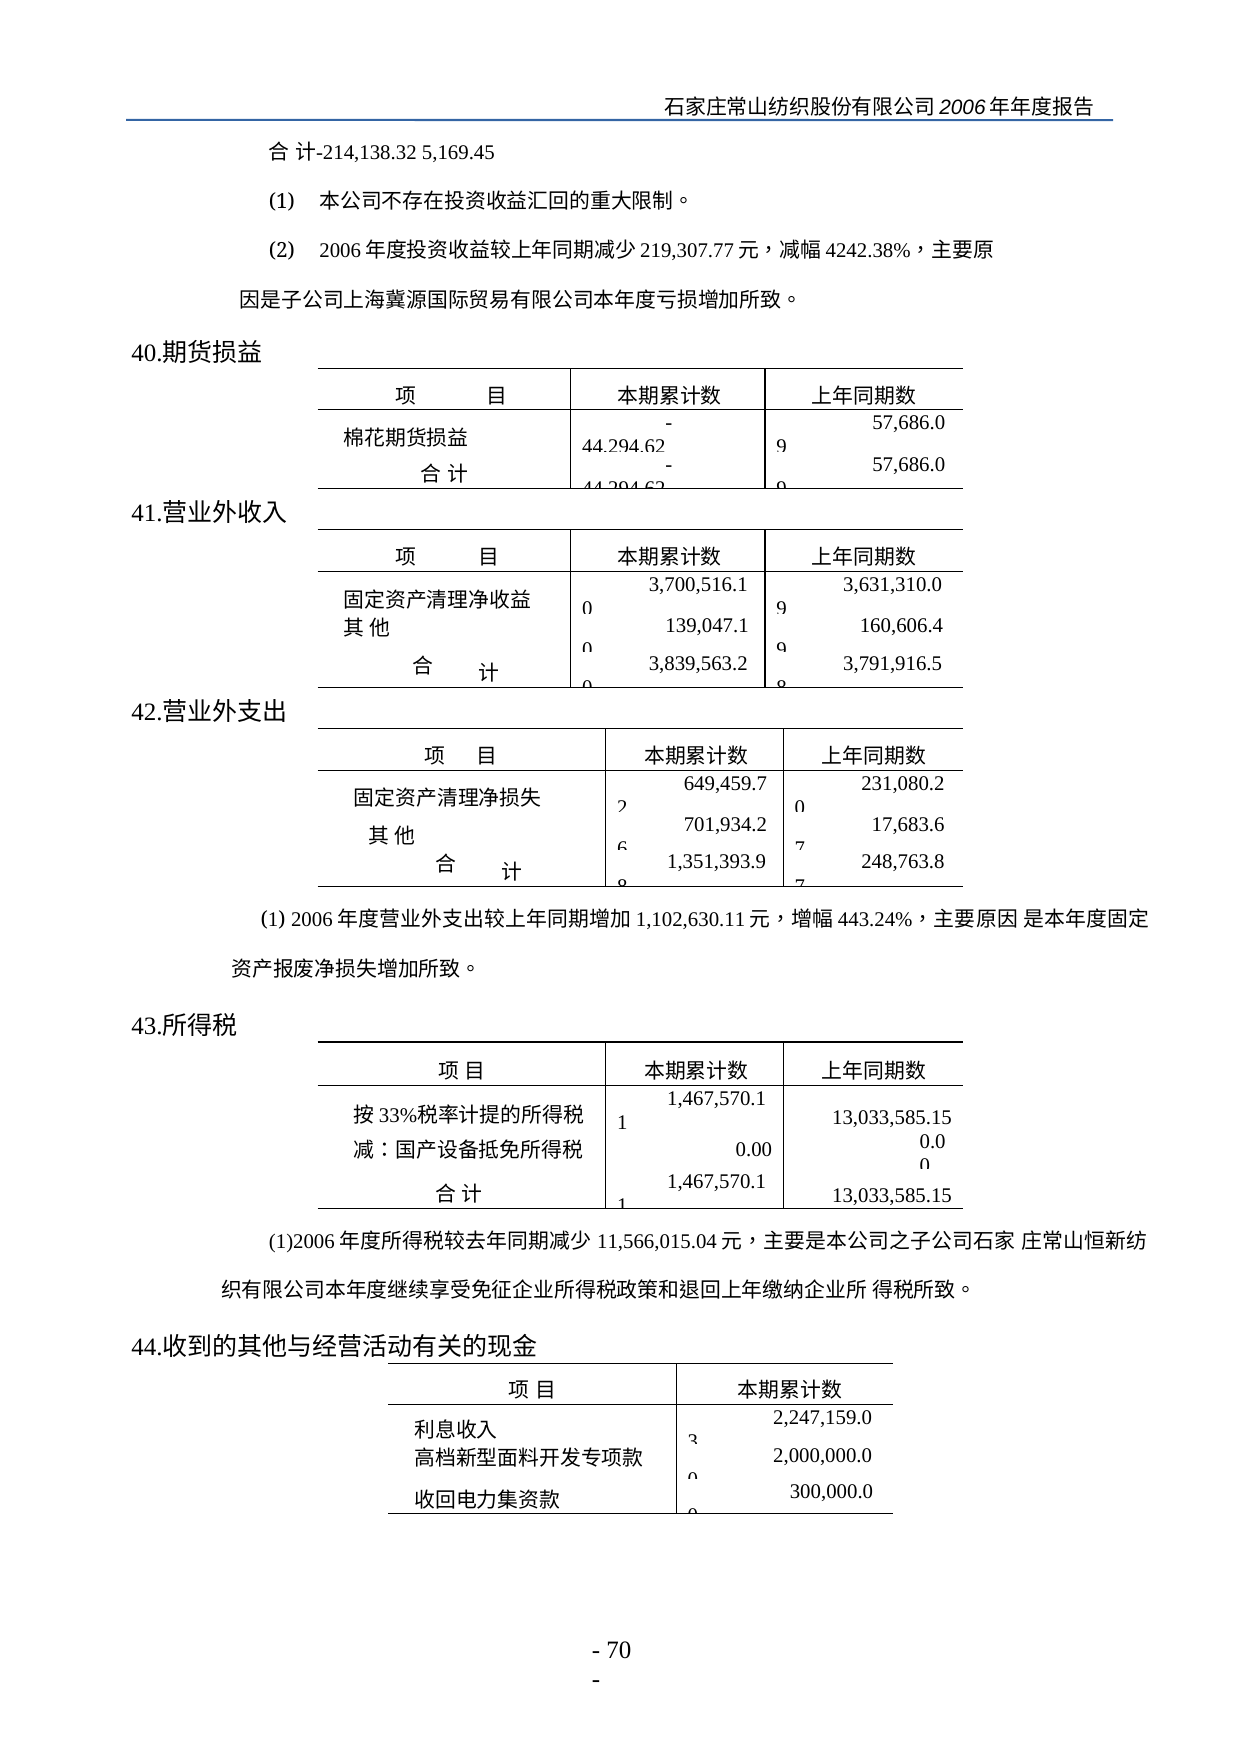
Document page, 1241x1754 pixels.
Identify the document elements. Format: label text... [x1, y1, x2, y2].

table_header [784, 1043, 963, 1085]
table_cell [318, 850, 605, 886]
text 43.所得税 [131, 1007, 1149, 1041]
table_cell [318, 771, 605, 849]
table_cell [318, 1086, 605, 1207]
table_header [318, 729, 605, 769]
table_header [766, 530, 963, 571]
text 因是子公司上海冀源国际贸易有限公司本年度亏损增加所致。 [239, 285, 1149, 313]
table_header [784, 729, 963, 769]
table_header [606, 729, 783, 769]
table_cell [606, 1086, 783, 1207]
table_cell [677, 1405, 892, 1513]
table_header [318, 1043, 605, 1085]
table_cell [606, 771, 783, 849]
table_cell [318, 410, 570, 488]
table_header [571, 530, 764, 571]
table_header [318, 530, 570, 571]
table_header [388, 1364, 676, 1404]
text 合 计-214,138.32 5,169.45 [269, 137, 1149, 166]
text (1) 2006年度营业外支出较上年同期增加1,102,630.11元，增幅443.24%，主要原因 是本年度固定资产报废净损失增加所致。 [231, 887, 1149, 987]
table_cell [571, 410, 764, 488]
text (1)2006年度所得税较去年同期减少11,566,015.04元，主要是本公司之子公司石家 庄常山恒新纺织有限公司本年度继续享受免征企业所得税政策和退回上年缴纳企业所 得税所致。 [221, 1208, 1149, 1307]
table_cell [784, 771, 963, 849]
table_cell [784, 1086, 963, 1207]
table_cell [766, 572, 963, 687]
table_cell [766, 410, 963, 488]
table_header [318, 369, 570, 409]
list 本公司不存在投资收益汇回的重大限制。 [269, 186, 1149, 215]
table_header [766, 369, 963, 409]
text 44.收到的其他与经营活动有关的现金 [131, 1328, 1149, 1362]
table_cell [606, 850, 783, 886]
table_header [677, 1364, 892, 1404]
list 2006年度投资收益较上年同期减少219,307.77元，减幅4242.38%，主要原 [269, 236, 1149, 264]
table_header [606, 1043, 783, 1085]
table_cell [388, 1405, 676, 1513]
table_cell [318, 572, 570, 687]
text 40.期货损益 [131, 334, 1149, 368]
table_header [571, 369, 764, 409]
text 42.营业外支出 [131, 694, 1149, 728]
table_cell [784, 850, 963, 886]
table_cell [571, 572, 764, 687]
text 41.营业外收入 [131, 495, 1149, 529]
